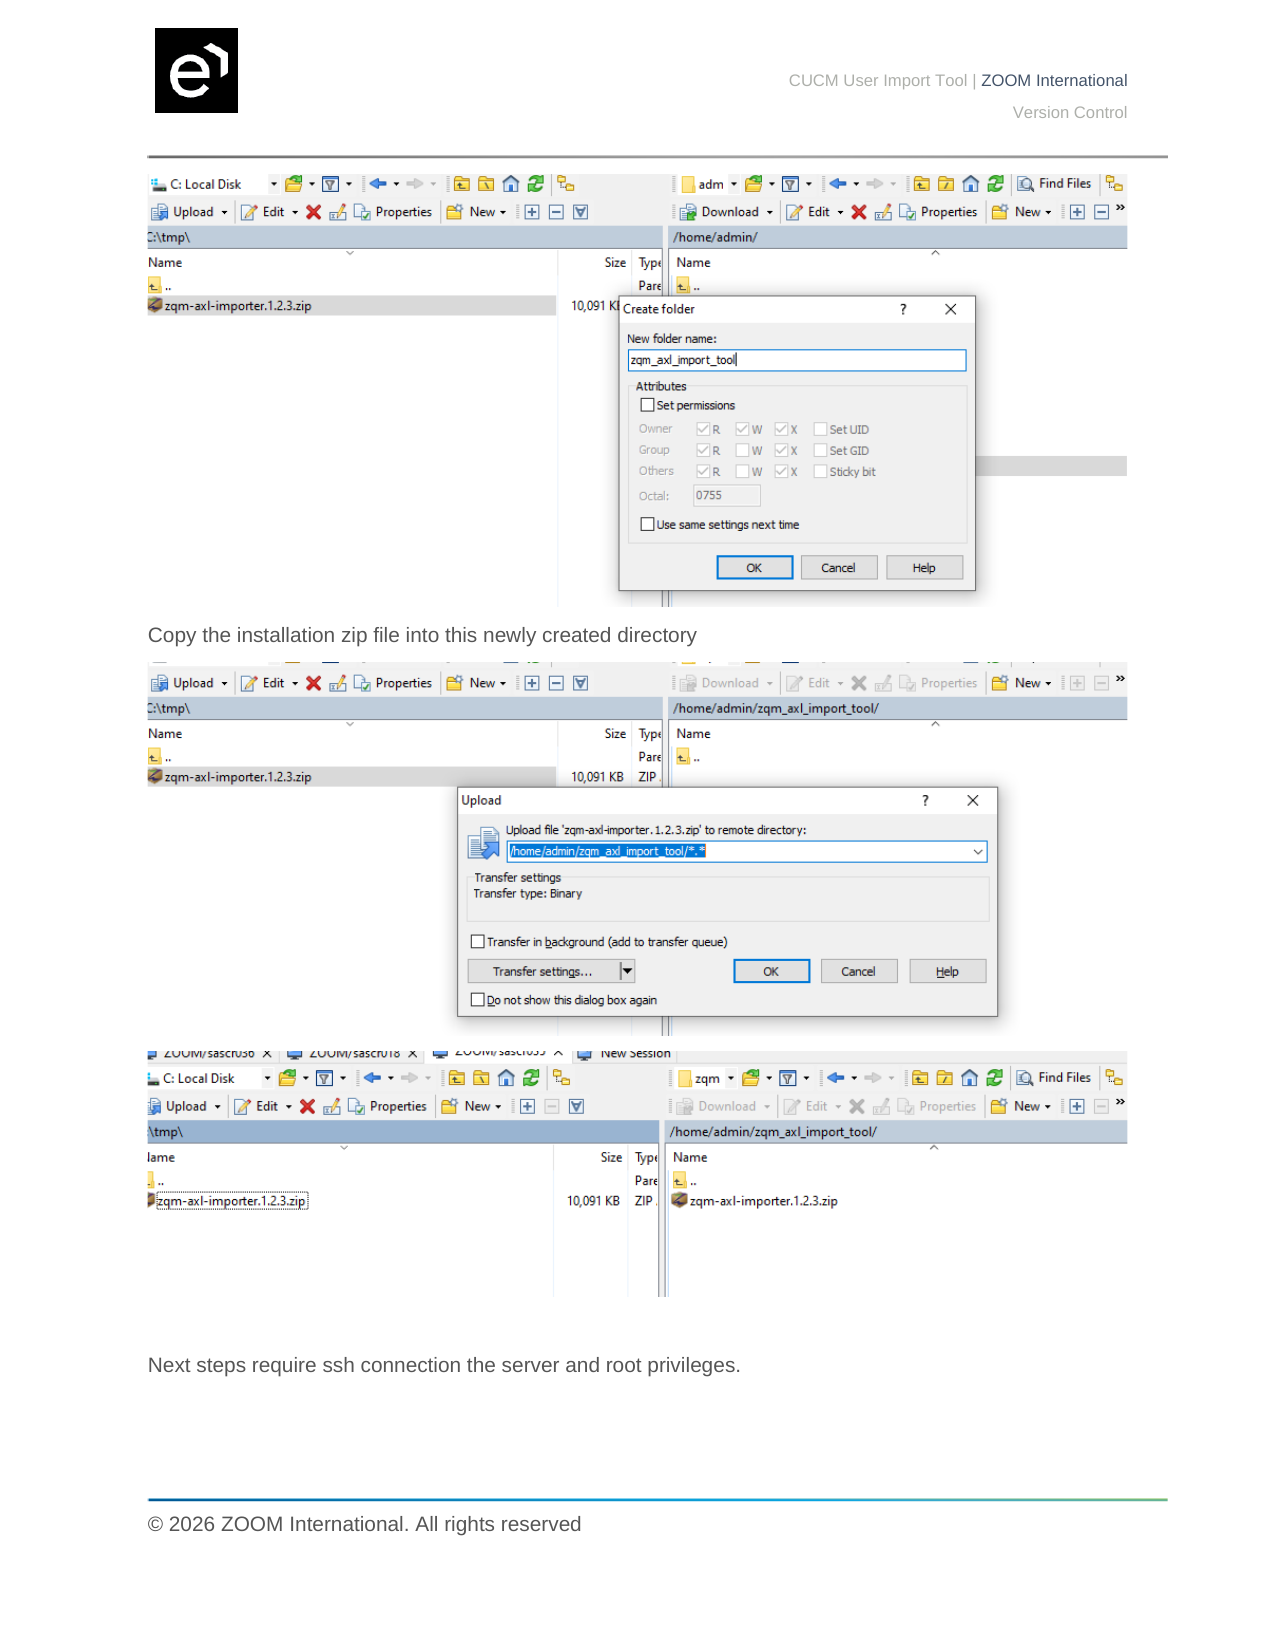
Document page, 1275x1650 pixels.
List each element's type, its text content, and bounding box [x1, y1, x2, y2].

text Copy the installation zip file into this newly created directory [148, 622, 1127, 646]
picture [147, 1051, 1128, 1297]
picture [147, 155, 1168, 159]
picture [154, 28, 238, 113]
text Next steps require ssh connection the server and root privileges. [148, 1353, 1127, 1377]
picture [747, 1498, 1168, 1502]
picture [147, 662, 1128, 1036]
picture [147, 174, 1128, 607]
picture [147, 1498, 351, 1502]
